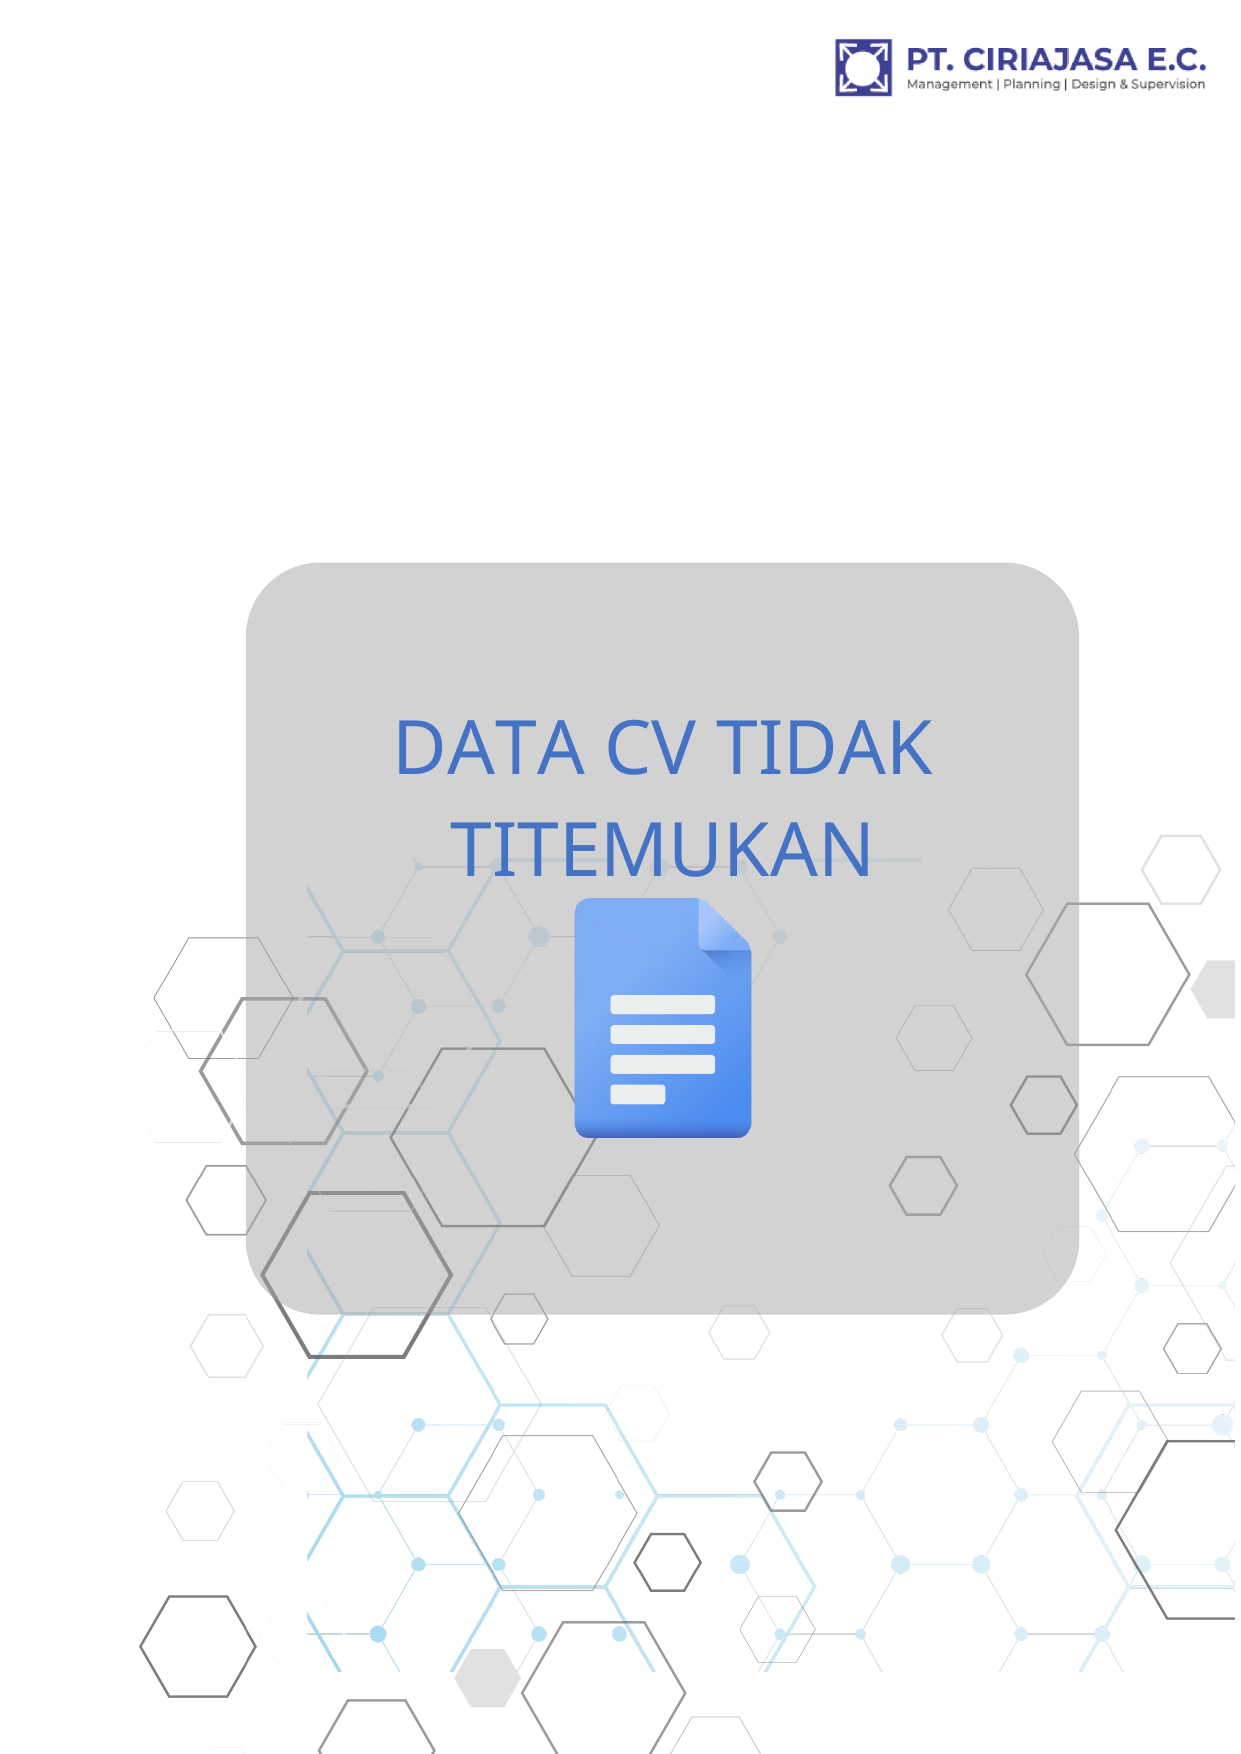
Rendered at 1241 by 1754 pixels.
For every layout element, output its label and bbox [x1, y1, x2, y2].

picture [831, 35, 1209, 99]
picture [0, 785, 1235, 1754]
picture [542, 898, 783, 1138]
